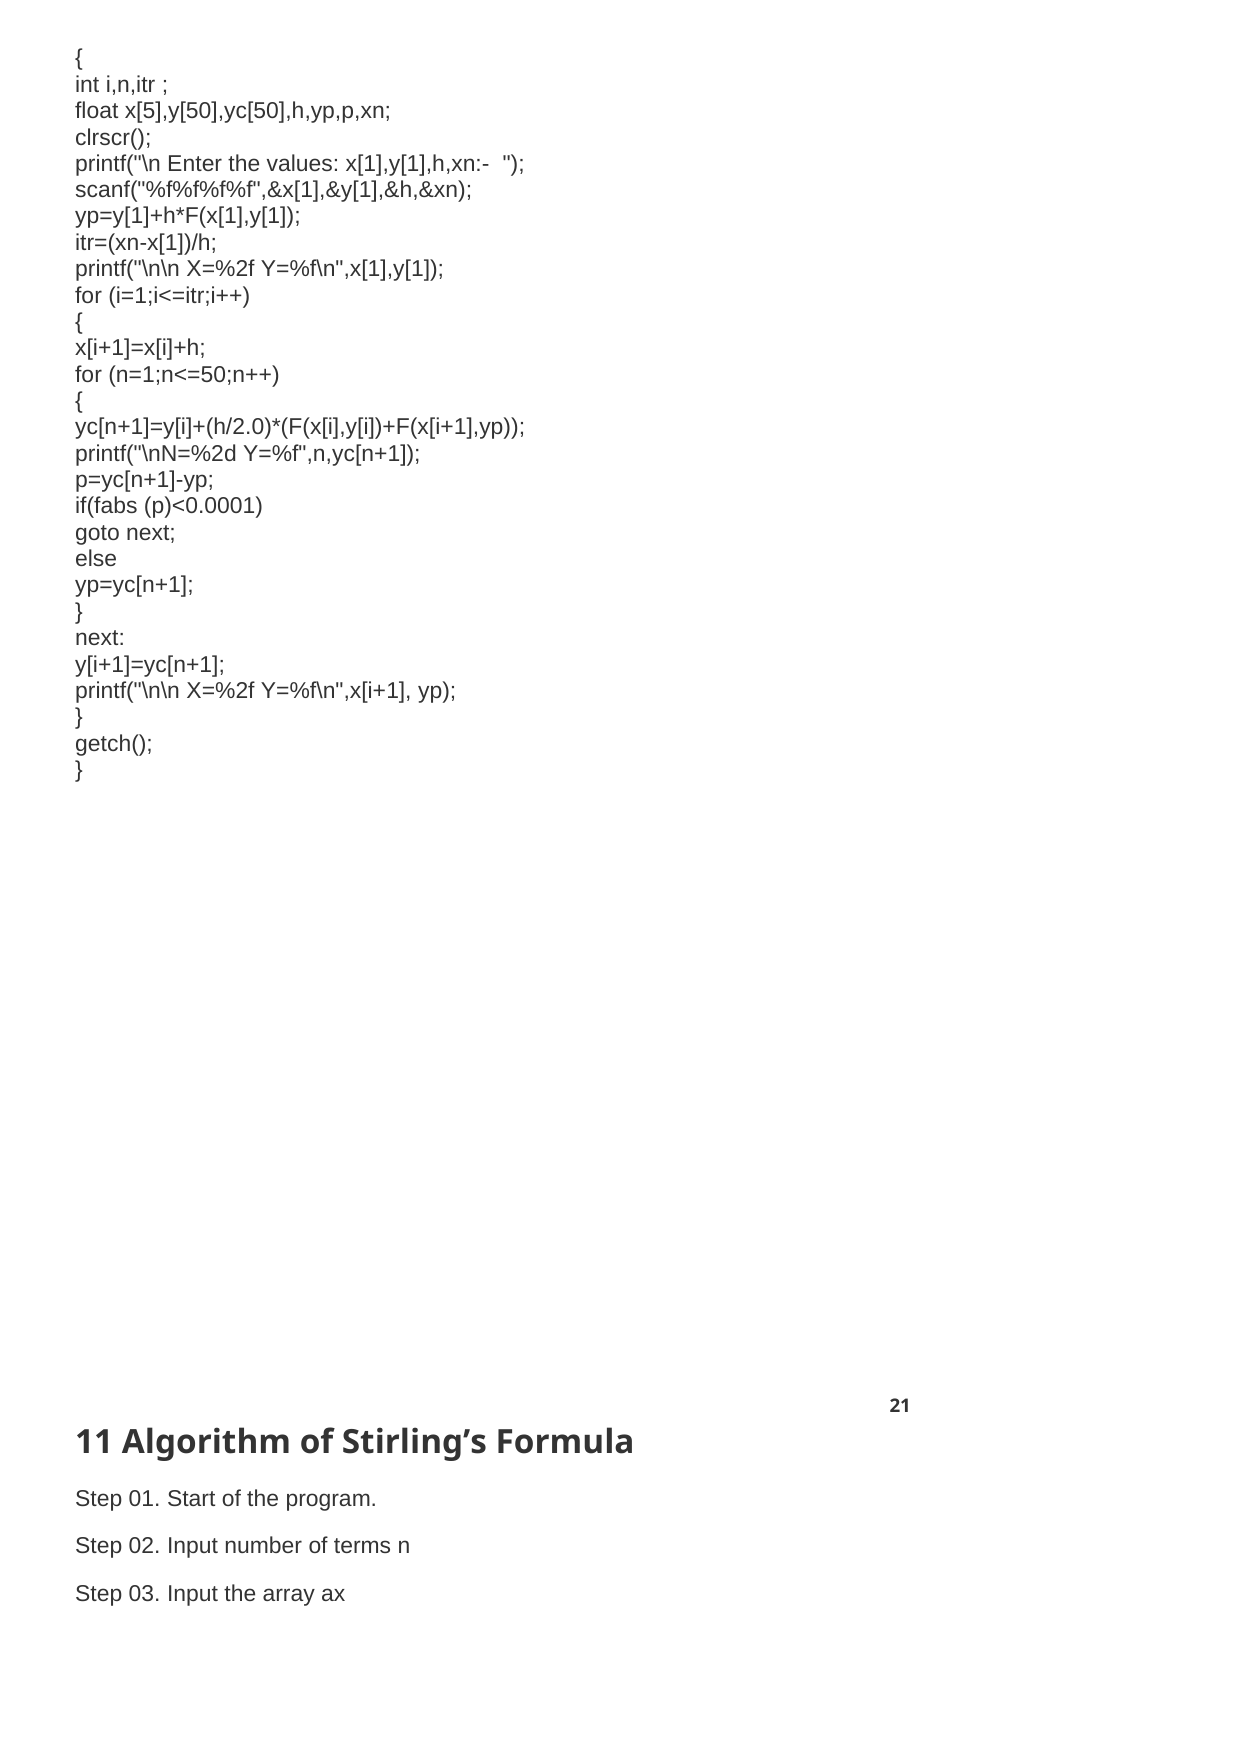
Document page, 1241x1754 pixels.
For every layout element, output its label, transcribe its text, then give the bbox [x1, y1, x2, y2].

text goto next; [75, 519, 1165, 545]
text { [75, 387, 1165, 413]
text for (n=1;n<=50;n++) [75, 361, 1165, 387]
text 11 Algorithm of Stirling’s Formula [75, 1417, 1165, 1463]
text Step 01. Start of the program. [75, 1484, 1165, 1511]
text yp=yc[n+1]; [75, 571, 1165, 598]
text printf("\n\n X=%2f Y=%f\n",x[i+1], yp); [75, 677, 1165, 703]
text { [75, 44, 1165, 71]
text { [75, 308, 1165, 334]
text clrscr(); [75, 123, 1165, 150]
text next: [75, 624, 1165, 651]
text } [75, 703, 1165, 729]
text getch(); [75, 729, 1165, 756]
text } [75, 756, 1165, 782]
text x[i+1]=x[i]+h; [75, 334, 1165, 361]
text yp=y[1]+h*F(x[1],y[1]); [75, 202, 1165, 229]
text printf("\nN=%2d Y=%f",n,yc[n+1]); [75, 440, 1165, 466]
text Step 03. Input the array ax [75, 1580, 1165, 1607]
text yc[n+1]=y[i]+(h/2.0)*(F(x[i],y[i])+F(x[i+1],yp)); [75, 413, 1165, 440]
text printf("\n\n X=%2f Y=%f\n",x[1],y[1]); [75, 255, 1165, 282]
text 21 [75, 1392, 1165, 1417]
text float x[5],y[50],yc[50],h,yp,p,xn; [75, 97, 1165, 123]
text } [75, 598, 1165, 624]
text printf("\n Enter the values: x[1],y[1],h,xn:- "); [75, 150, 1165, 176]
text scanf("%f%f%f%f",&x[1],&y[1],&h,&xn); [75, 176, 1165, 202]
text else [75, 545, 1165, 571]
text if(fabs (p)<0.0001) [75, 492, 1165, 519]
text int i,n,itr ; [75, 71, 1165, 97]
text y[i+1]=yc[n+1]; [75, 651, 1165, 677]
text Step 02. Input number of terms n [75, 1532, 1165, 1559]
text for (i=1;i<=itr;i++) [75, 282, 1165, 308]
text p=yc[n+1]-yp; [75, 466, 1165, 492]
text itr=(xn-x[1])/h; [75, 229, 1165, 255]
